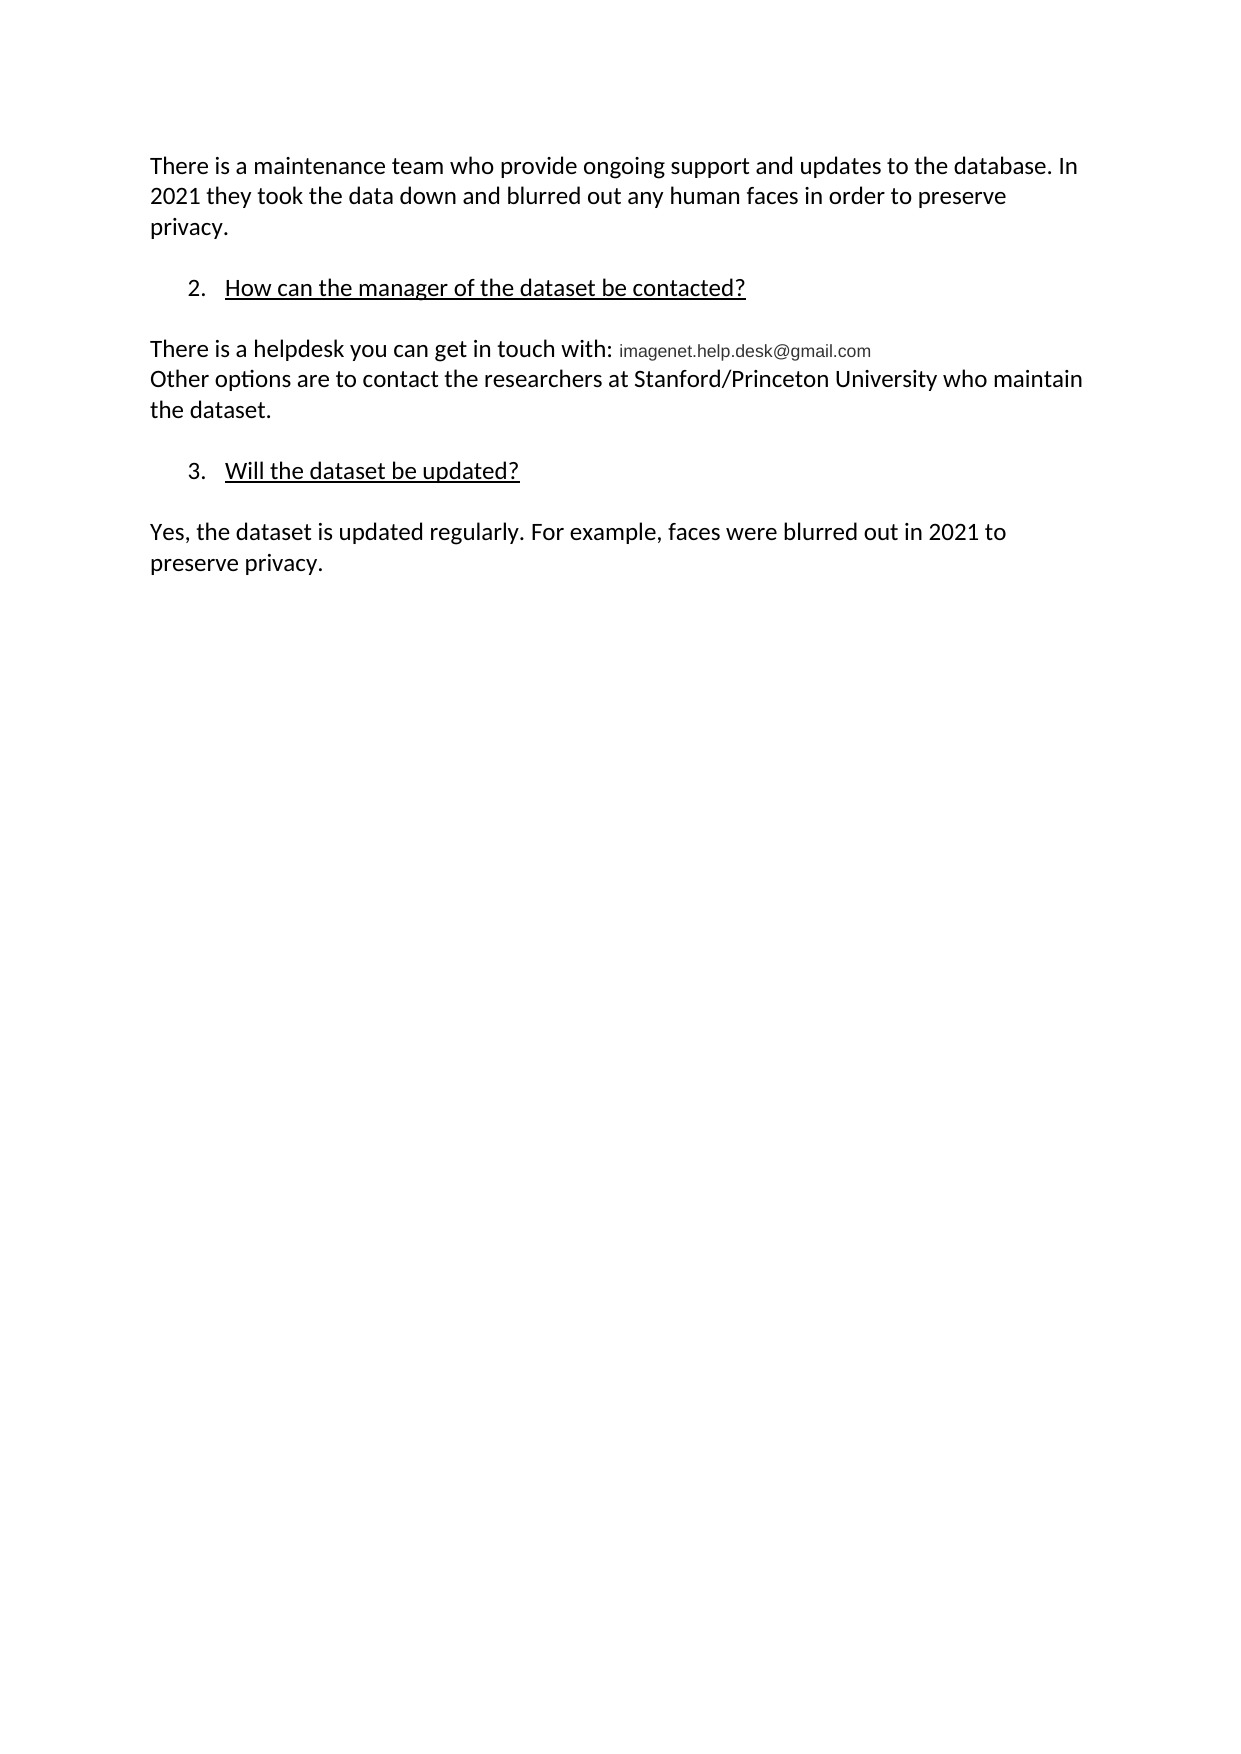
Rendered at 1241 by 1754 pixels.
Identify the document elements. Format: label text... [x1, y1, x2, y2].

list Will the dataset be updated? [187, 455, 1090, 486]
text Other options are to contact the researchers at Stanford/Princeton University who maintain the dataset. [150, 364, 1090, 425]
list How can the manager of the dataset be contacted? [187, 272, 1090, 303]
text There is a helpdesk you can get in touch with: imagenet.help.desk@gmail.com [150, 333, 1090, 364]
text Yes, the dataset is updated regularly. For example, faces were blurred out in 2021 to preserve privacy. [150, 516, 1090, 577]
text There is a maintenance team who provide ongoing support and updates to the database. In 2021 they took the data down and blurred out any human faces in order to preserve privacy. [150, 150, 1090, 242]
